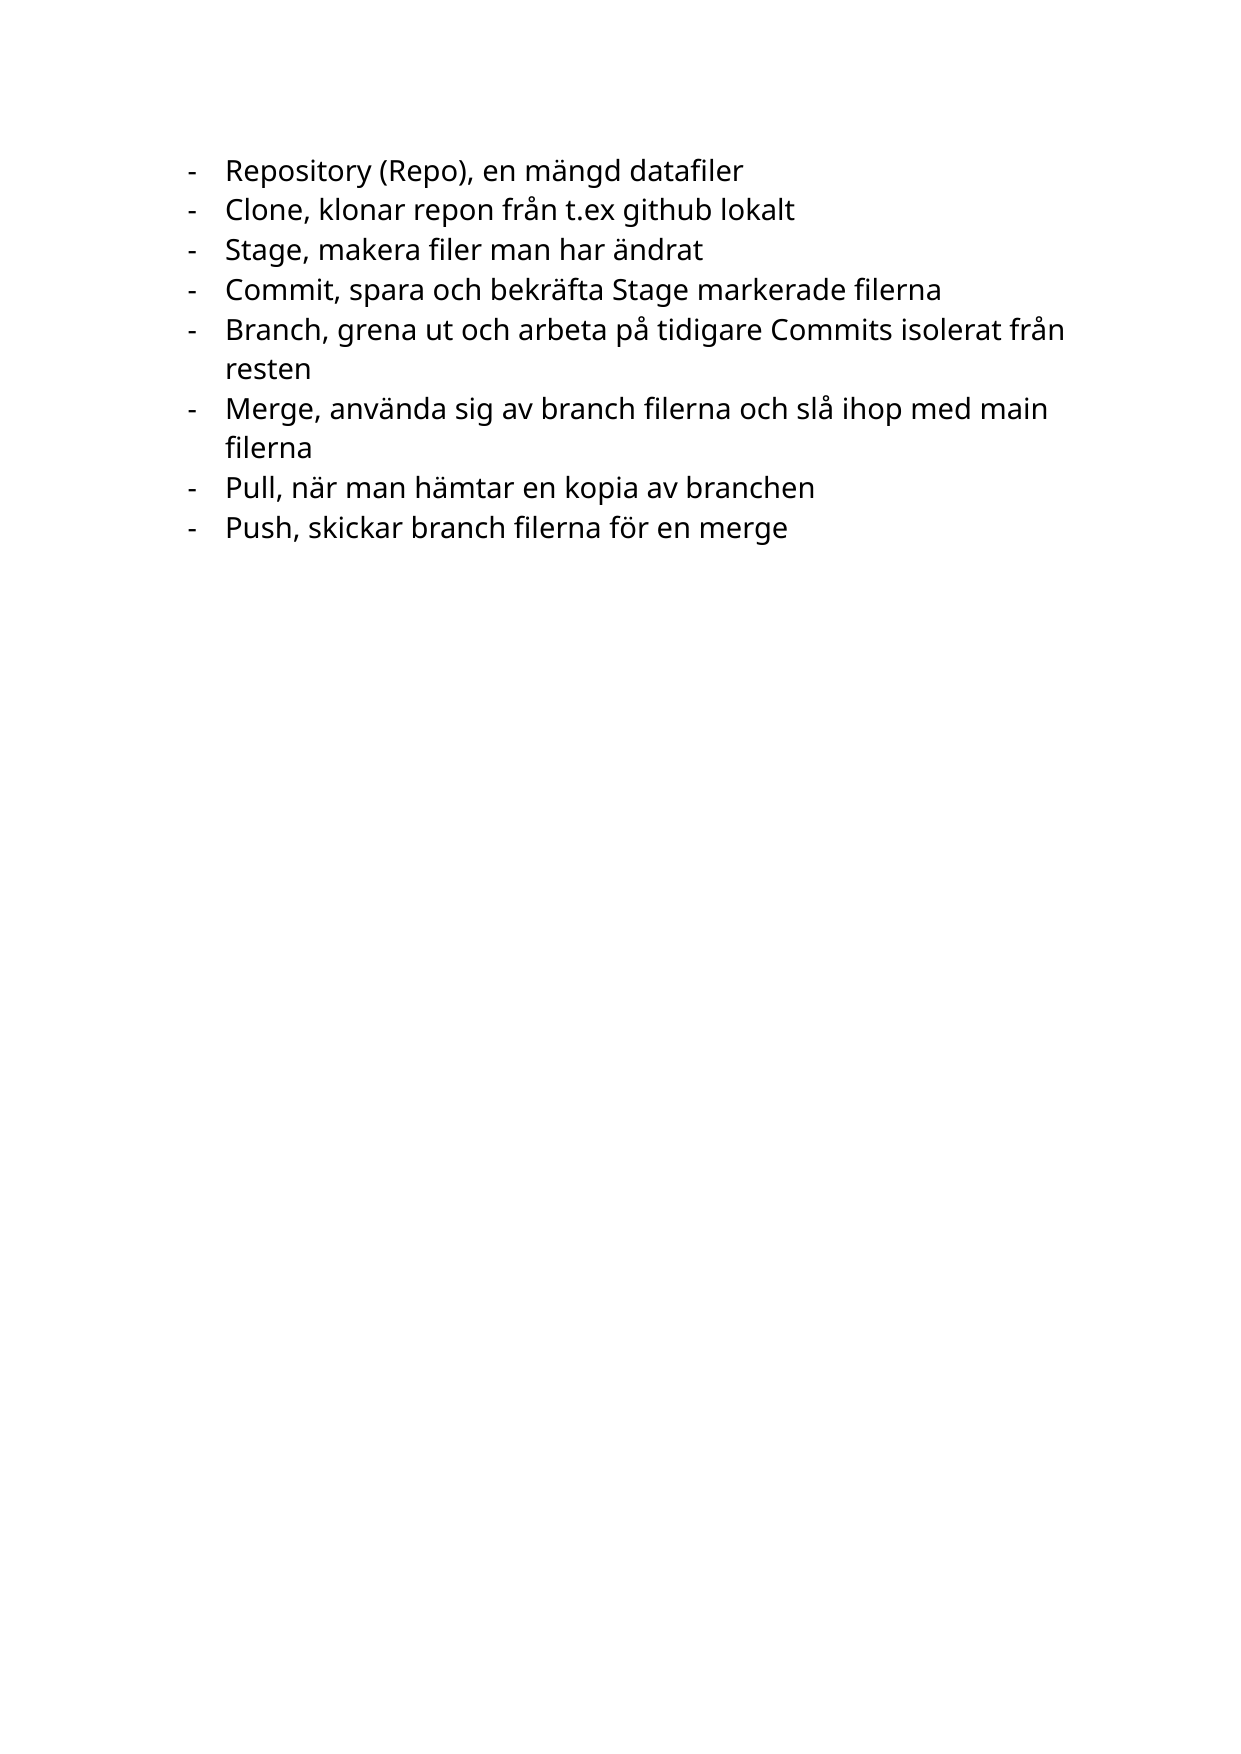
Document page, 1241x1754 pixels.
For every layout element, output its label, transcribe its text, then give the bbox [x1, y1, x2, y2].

list Branch, grena ut och arbeta på tidigare Commits isolerat från resten [187, 309, 1090, 388]
list Clone, klonar repon från t.ex github lokalt [187, 190, 1090, 229]
list Merge, använda sig av branch filerna och slå ihop med main filerna [187, 388, 1090, 467]
list Commit, spara och bekräfta Stage markerade filerna [187, 269, 1090, 309]
list Stage, makera filer man har ändrat [187, 229, 1090, 269]
list Push, skickar branch filerna för en merge [187, 507, 1090, 547]
list Pull, när man hämtar en kopia av branchen [187, 467, 1090, 507]
list Repository (Repo), en mängd datafiler [187, 150, 1090, 190]
